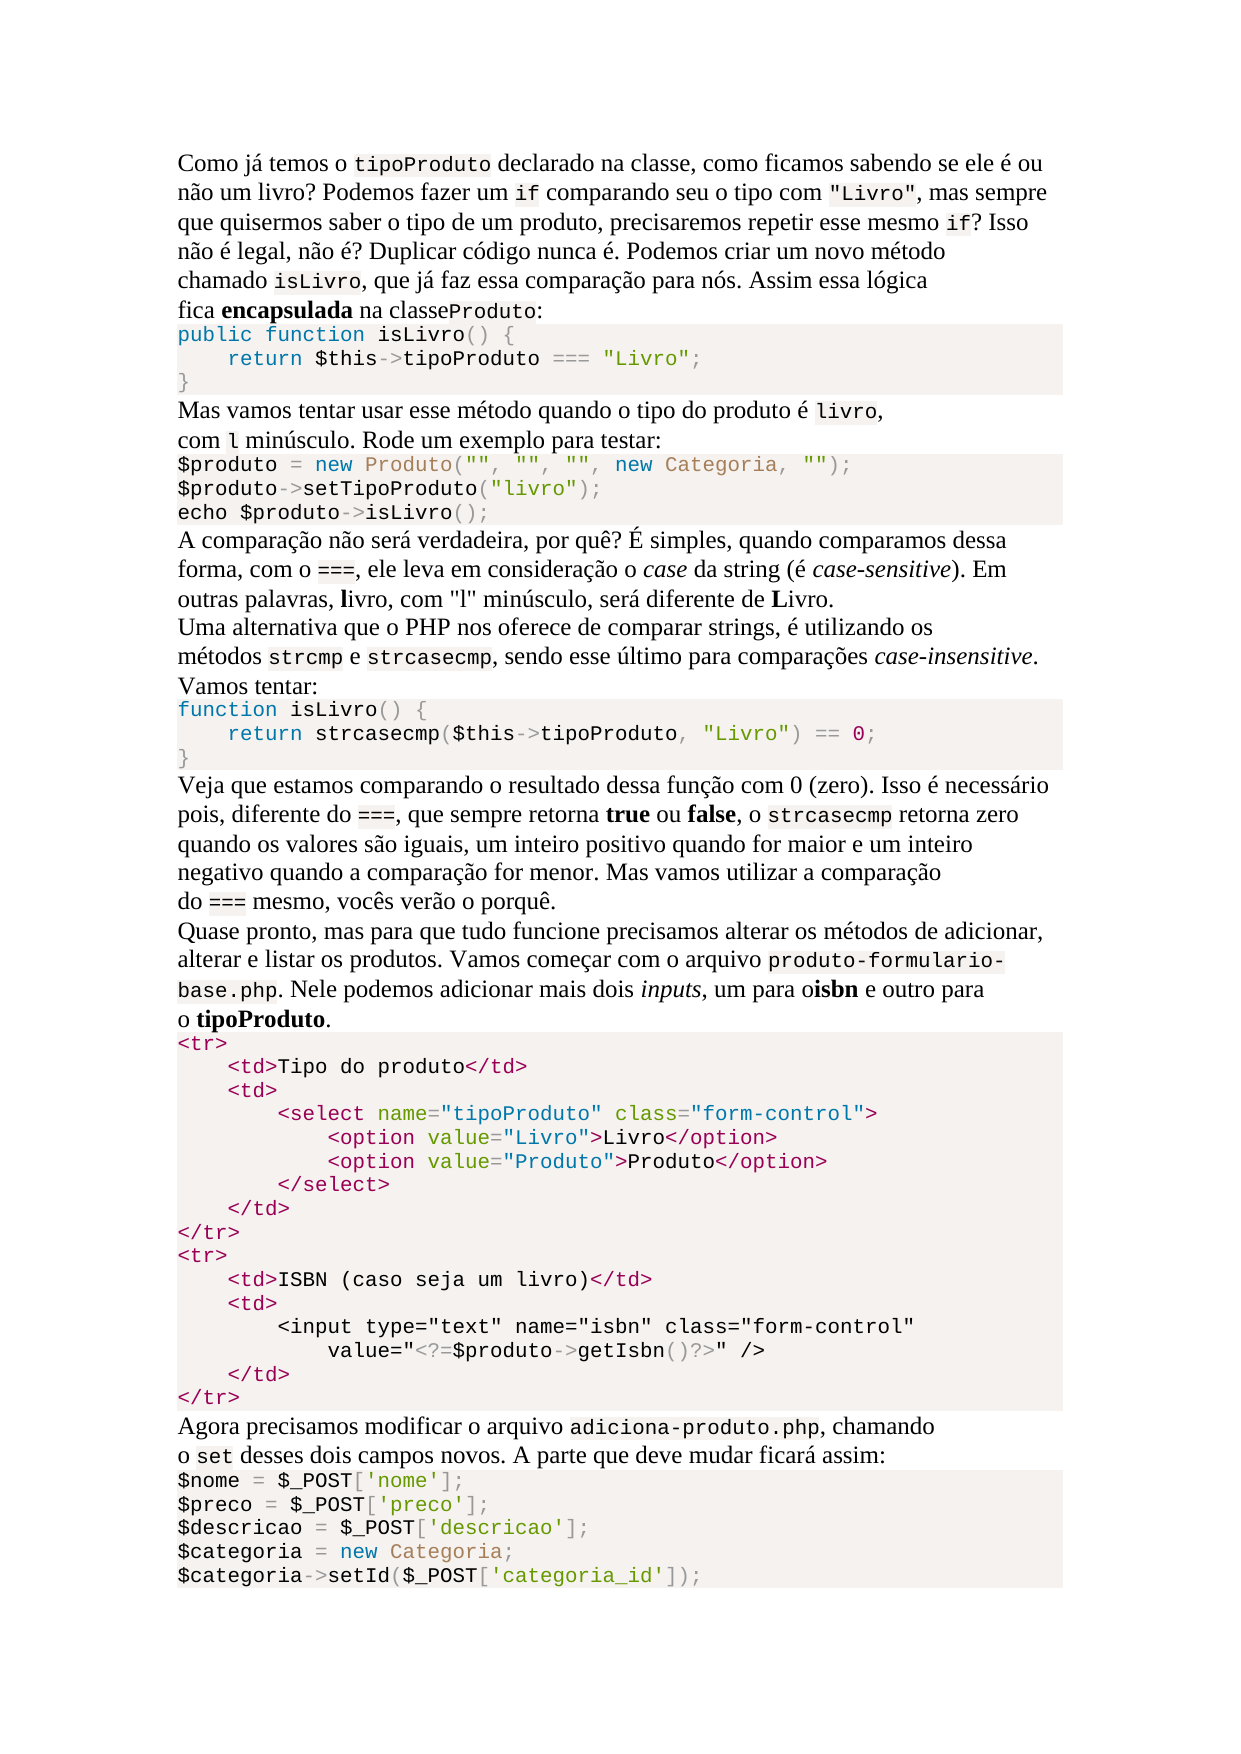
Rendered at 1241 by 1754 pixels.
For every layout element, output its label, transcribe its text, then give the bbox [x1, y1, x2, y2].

text $categoria->setId($_POST['categoria_id']); [177, 1564, 1063, 1588]
text $produto->setTipoProduto("livro"); [177, 478, 1063, 502]
text <tr> [177, 1245, 1063, 1269]
text } [177, 372, 1063, 395]
text } [177, 747, 1063, 770]
text <td>ISBN (caso seja um livro)</td> [177, 1269, 1063, 1293]
text value="<?=$produto->getIsbn()?>" /> [177, 1340, 1063, 1363]
text <select name="tipoProduto" class="form-control"> [177, 1103, 1063, 1127]
text Veja que estamos comparando o resultado dessa função com 0 (zero). Isso é necessário pois, diferente do ===, que sempre retorna true ou false, o strcasecmp retorna zero quando os valores são iguais, um inteiro positivo quando for maior e um inteiro negativo quando a comparação for menor. Mas vamos utilizar a comparação do === mesmo, vocês verão o porquê. [177, 770, 1063, 916]
text return strcasecmp($this->tipoProduto, "Livro") == 0; [177, 723, 1063, 747]
text <tr> [177, 1032, 1063, 1056]
text $descricao = $_POST['descricao']; [177, 1517, 1063, 1541]
text </tr> [177, 1387, 1063, 1411]
text </tr> [177, 1222, 1063, 1245]
text return $this->tipoProduto === "Livro"; [177, 348, 1063, 372]
text Agora precisamos modificar o arquivo adiciona-produto.php, chamando o set desses dois campos novos. A parte que deve mudar ficará assim: [177, 1411, 1063, 1470]
text $produto = new Produto("", "", "", new Categoria, ""); [177, 454, 1063, 478]
text echo $produto->isLivro(); [177, 502, 1063, 525]
text $nome = $_POST['nome']; [177, 1470, 1063, 1494]
text Uma alternativa que o PHP nos oferece de comparar strings, é utilizando os métodos strcmp e strcasecmp, sendo esse último para comparações case-insensitive. Vamos tentar: [177, 612, 1063, 699]
text Mas vamos tentar usar esse método quando o tipo do produto é livro, com l minúsculo. Rode um exemplo para testar: [177, 395, 1063, 454]
text <option value="Produto">Produto</option> [177, 1151, 1063, 1174]
text <td> [177, 1293, 1063, 1316]
text <input type="text" name="isbn" class="form-control" [177, 1316, 1063, 1340]
text function isLivro() { [177, 699, 1063, 723]
text </td> [177, 1363, 1063, 1387]
text $preco = $_POST['preco']; [177, 1494, 1063, 1517]
text public function isLivro() { [177, 324, 1063, 348]
text <option value="Livro">Livro</option> [177, 1127, 1063, 1151]
text </select> [177, 1174, 1063, 1198]
text A comparação não será verdadeira, por quê? É simples, quando comparamos dessa forma, com o ===, ele leva em consideração o case da string (é case-sensitive). Em outras palavras, livro, com "l" minúsculo, será diferente de Livro. [177, 525, 1063, 612]
text $categoria = new Categoria; [177, 1541, 1063, 1564]
text </td> [177, 1198, 1063, 1222]
text Quase pronto, mas para que tudo funcione precisamos alterar os métodos de adicionar, alterar e listar os produtos. Vamos começar com o arquivo produto-formulario-base.php. Nele podemos adicionar mais dois inputs, um para oisbn e outro para o tipoProduto. [177, 916, 1063, 1032]
text <td> [177, 1080, 1063, 1103]
text Como já temos o tipoProduto declarado na classe, como ficamos sabendo se ele é ou não um livro? Podemos fazer um if comparando seu o tipo com "Livro", mas sempre que quisermos saber o tipo de um produto, precisaremos repetir esse mesmo if? Isso não é legal, não é? Duplicar código nunca é. Podemos criar um novo método chamado isLivro, que já faz essa comparação para nós. Assim essa lógica fica encapsulada na classeProduto: [177, 148, 1063, 324]
text <td>Tipo do produto</td> [177, 1056, 1063, 1080]
